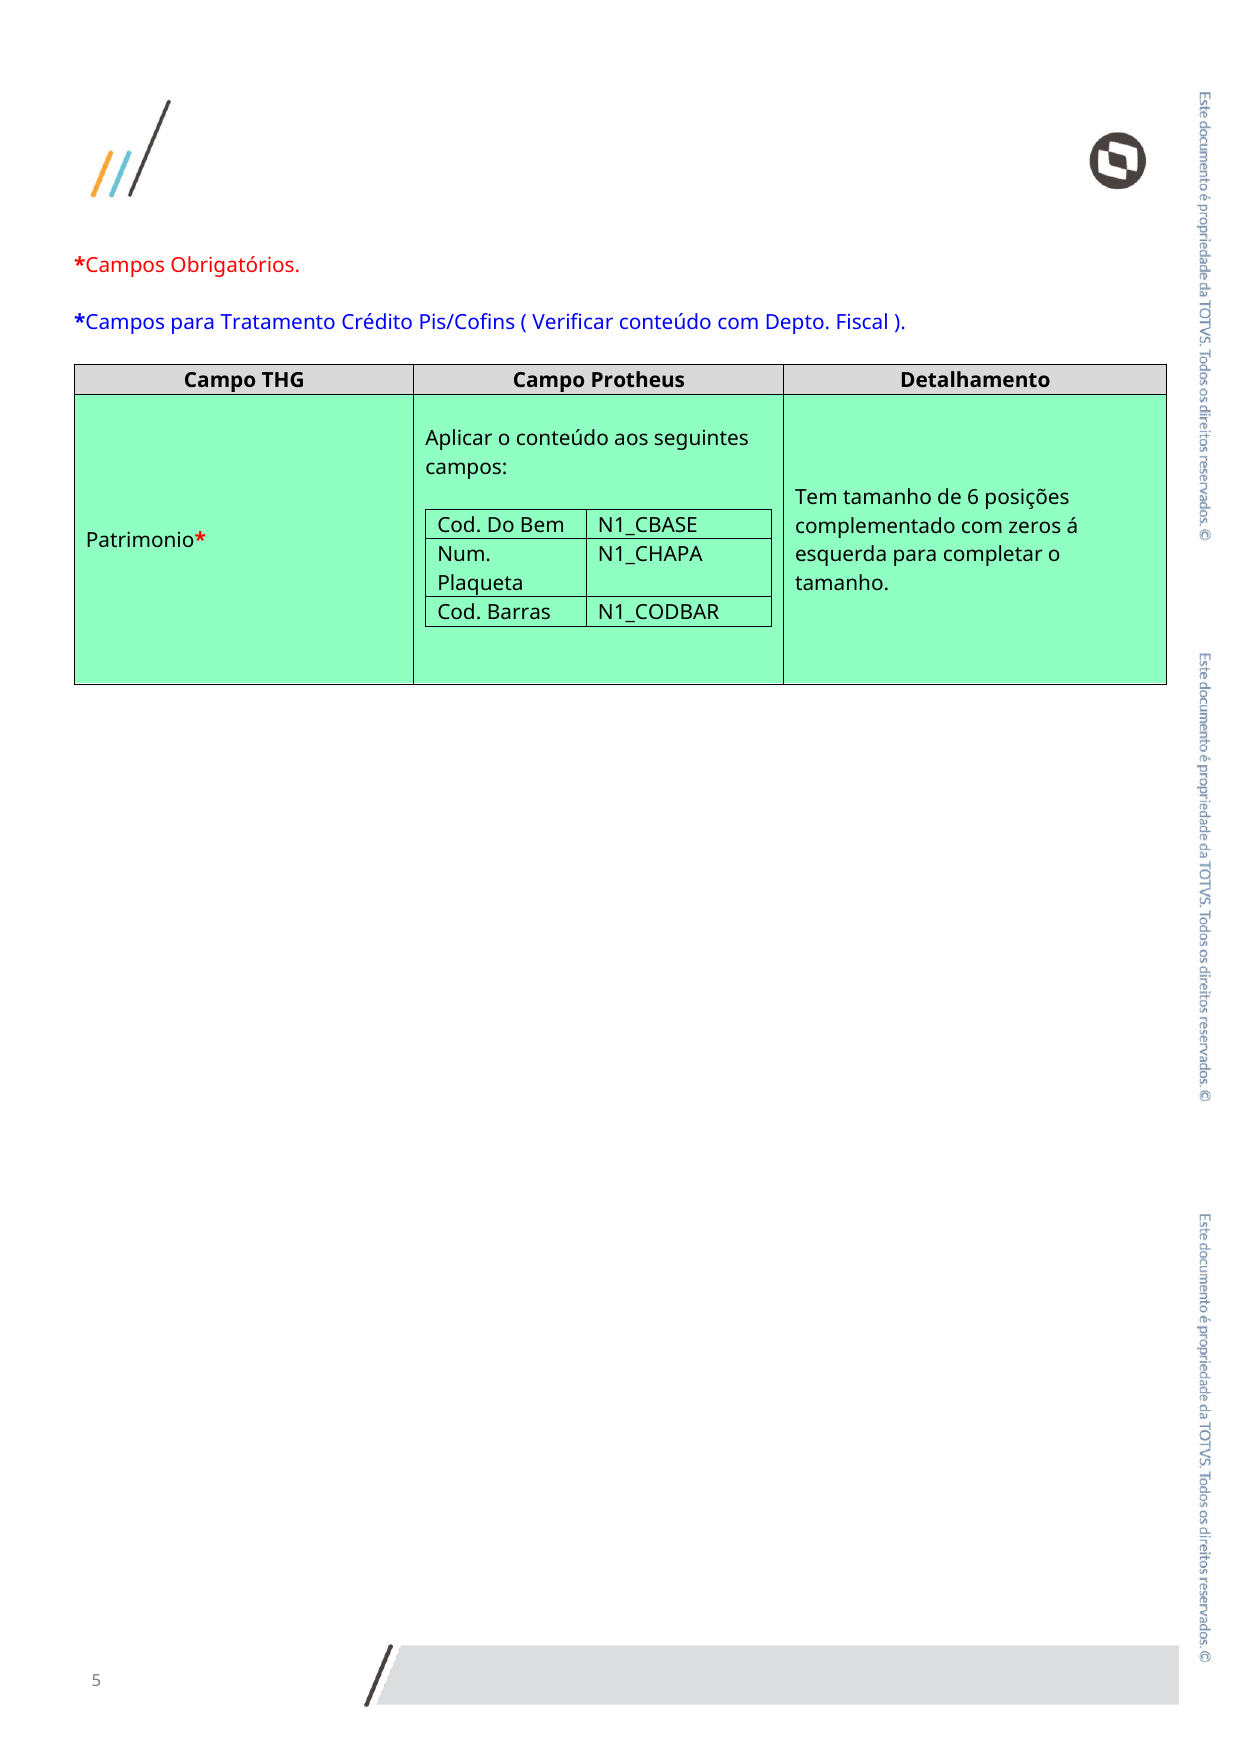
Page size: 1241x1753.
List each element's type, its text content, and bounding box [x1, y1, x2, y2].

table_header Campo Protheus [414, 365, 783, 394]
table_cell Tem tamanho de 6 posições complementado com zeros á esquerda para completar o tamanho. [784, 395, 1166, 683]
table_cell Patrimonio* [75, 395, 413, 683]
picture [73, 73, 1211, 1662]
text *Campos Obrigatórios. [74, 251, 1166, 279]
table_header Detalhamento [784, 365, 1166, 394]
picture [56, 1642, 1180, 1707]
table_cell Aplicar o conteúdo aos seguintes campos: [414, 395, 783, 683]
table_header Campo THG [75, 365, 413, 394]
text *Campos para Tratamento Crédito Pis/Cofins ( Verificar conteúdo com Depto. Fiscal ). [74, 307, 1166, 336]
